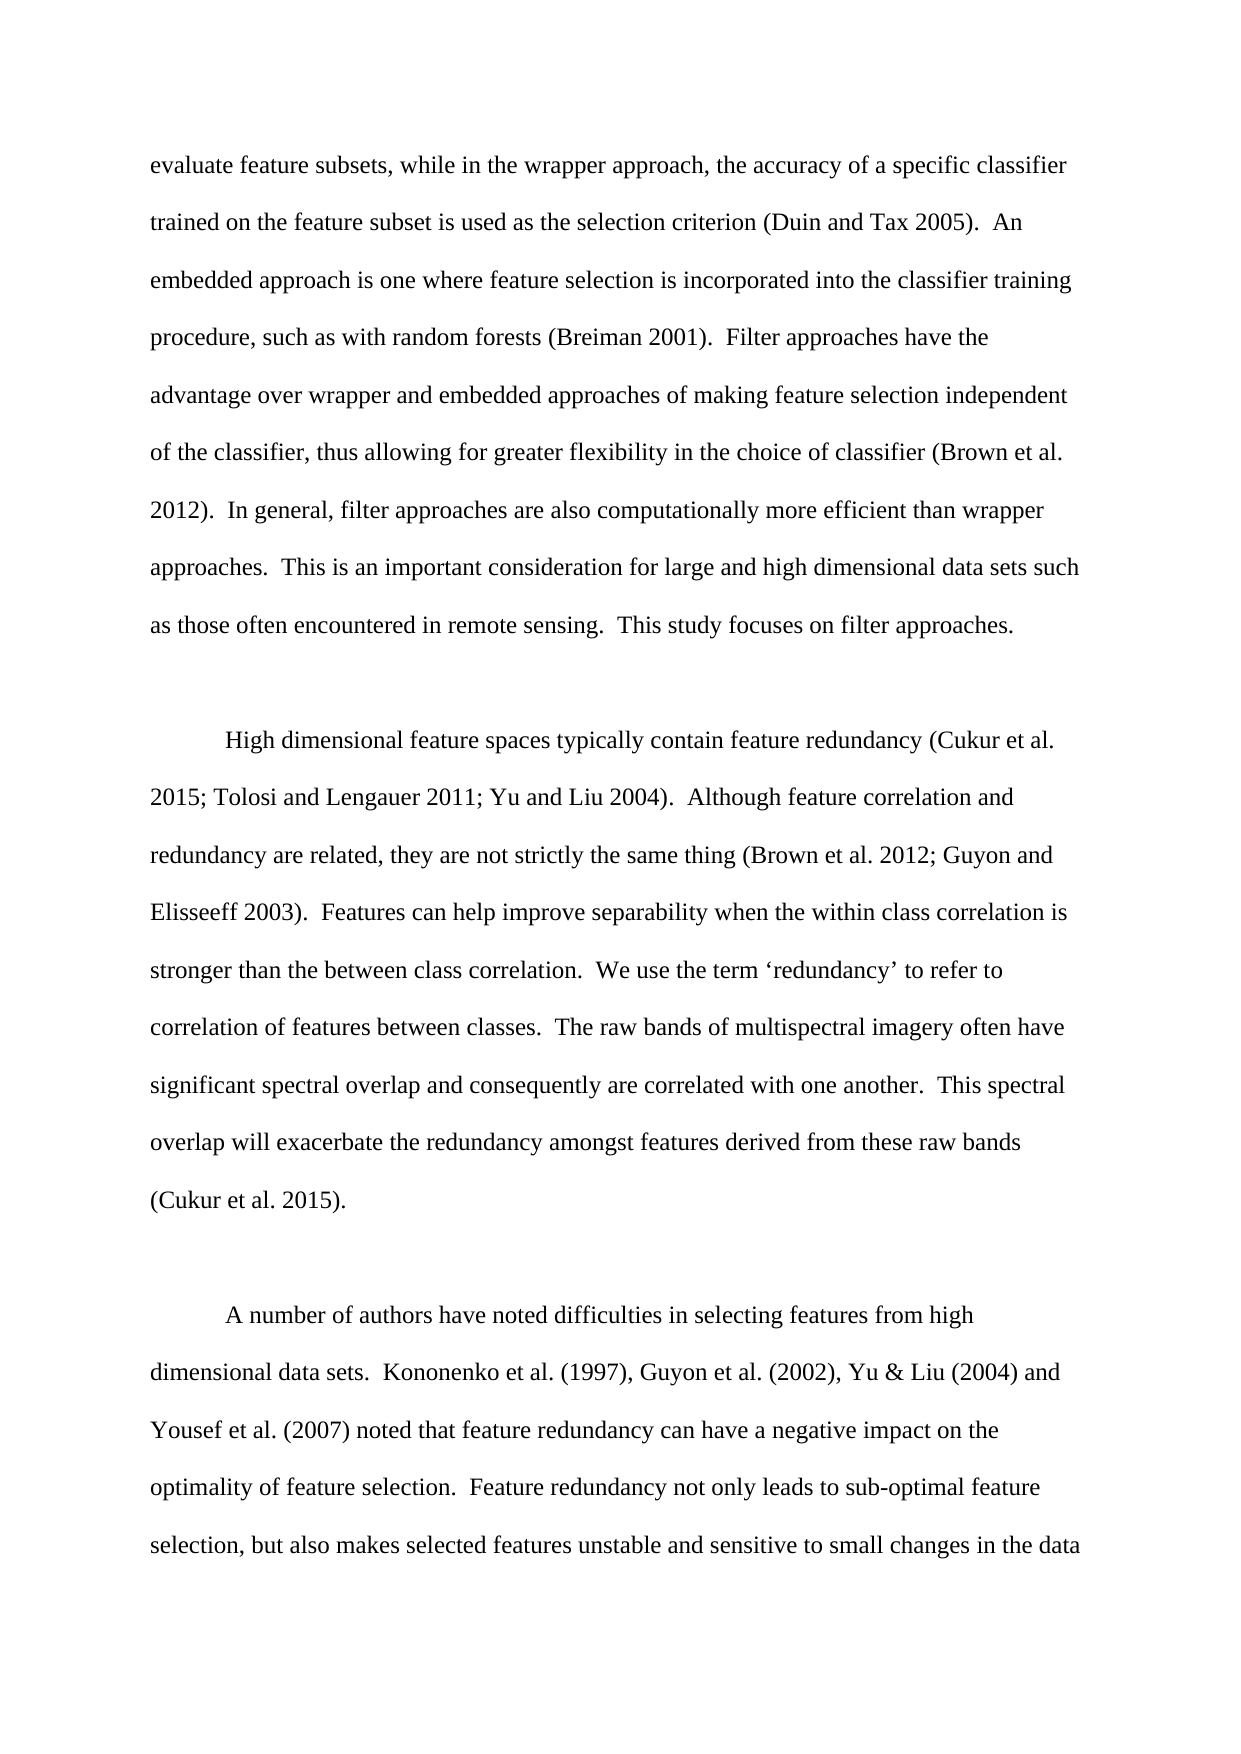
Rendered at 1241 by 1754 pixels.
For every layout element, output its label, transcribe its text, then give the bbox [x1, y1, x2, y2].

text High dimensional feature spaces typically contain feature redundancy (Cukur et al. 2015; Tolosi and Lengauer 2011; Yu and Liu 2004). Although feature correlation and redundancy are related, they are not strictly the same thing (Brown et al. 2012; Guyon and Elisseeff 2003). Features can help improve separability when the within class correlation is stronger than the between class correlation. We use the term ‘redundancy’ to refer to correlation of features between classes. The raw bands of multispectral imagery often have significant spectral overlap and consequently are correlated with one another. This spectral overlap will exacerbate the redundancy amongst features derived from these raw bands (Cukur et al. 2015). [150, 725, 1090, 1214]
